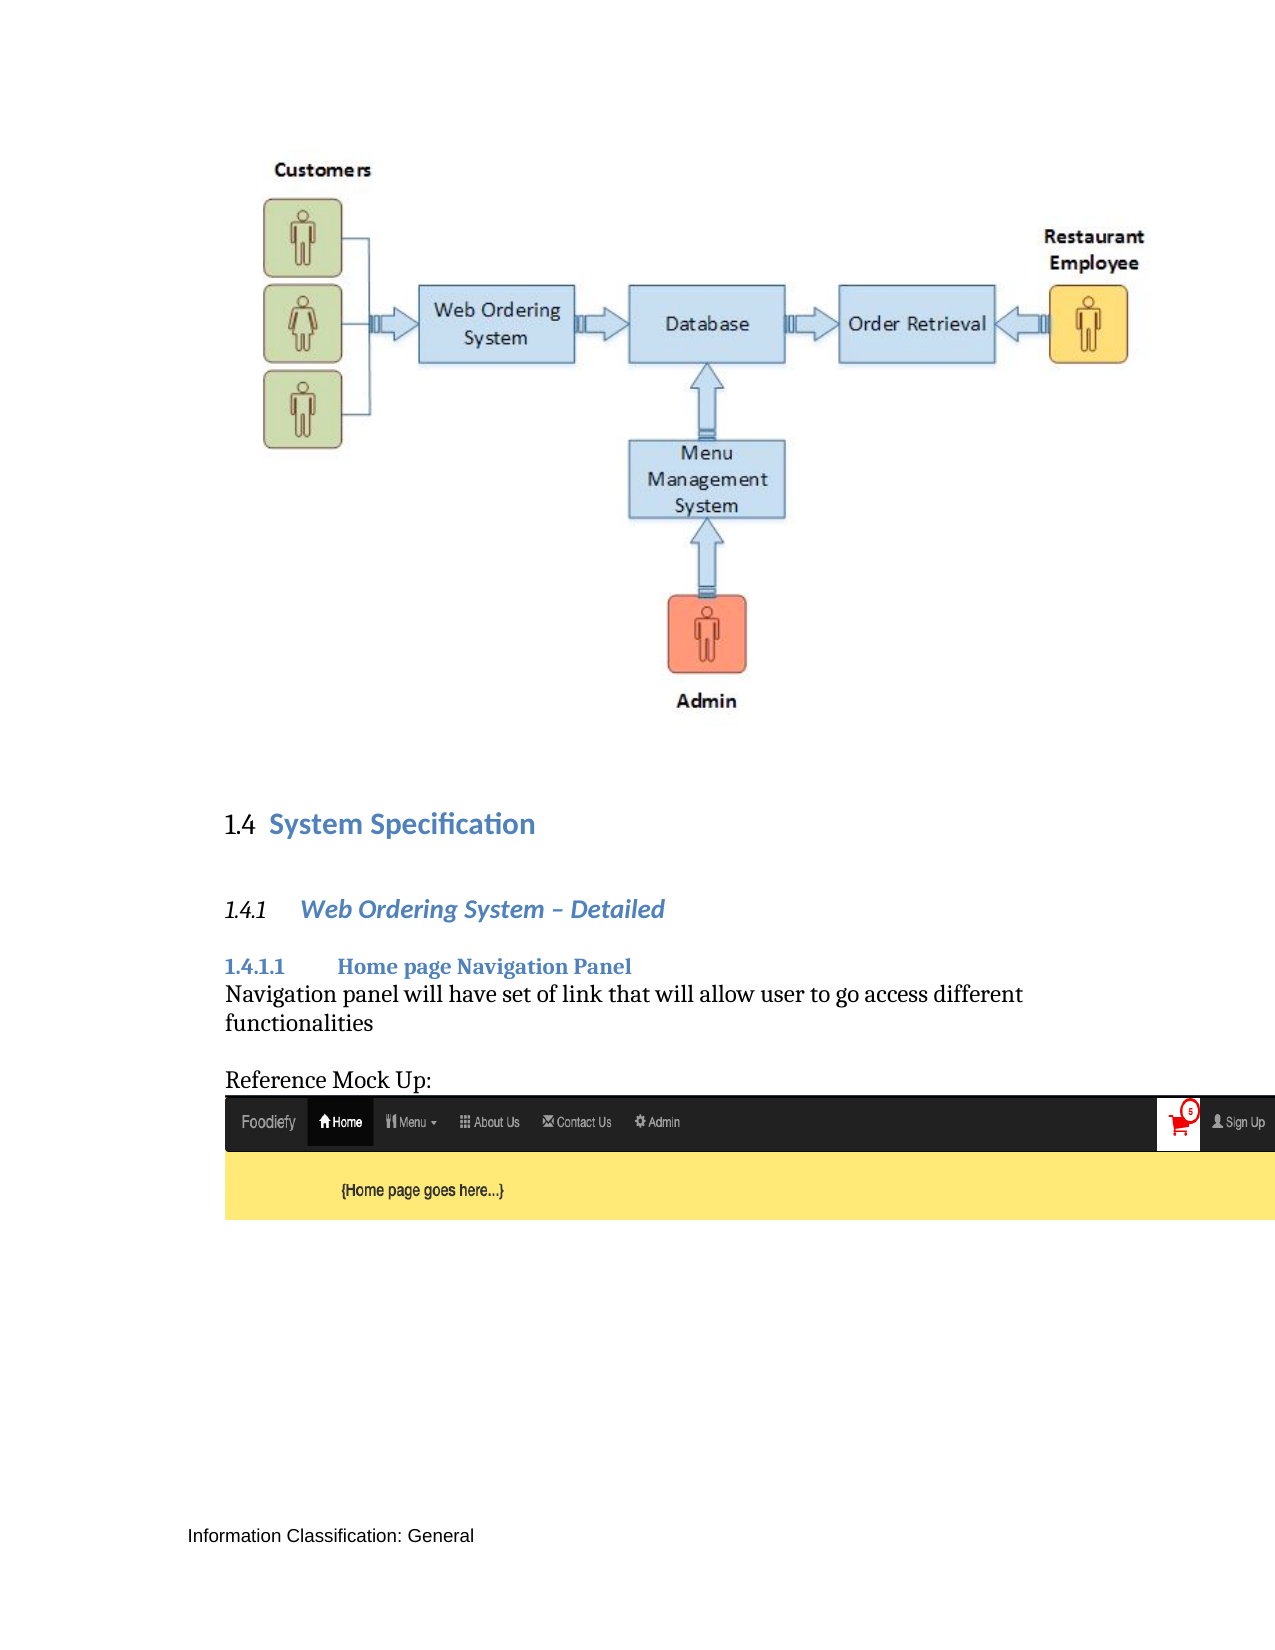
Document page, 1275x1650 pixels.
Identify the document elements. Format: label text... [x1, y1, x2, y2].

picture [225, 1095, 1275, 1220]
list Home page Navigation Panel [225, 954, 1087, 980]
subtitle System Specification [225, 804, 1087, 842]
picture [262, 150, 1163, 726]
text Navigation panel will have set of link that will allow user to go access different functionalities [225, 980, 1087, 1038]
text Reference Mock Up: [187, 1066, 1087, 1095]
subtitle Web Ordering System – Detailed [225, 892, 1087, 925]
